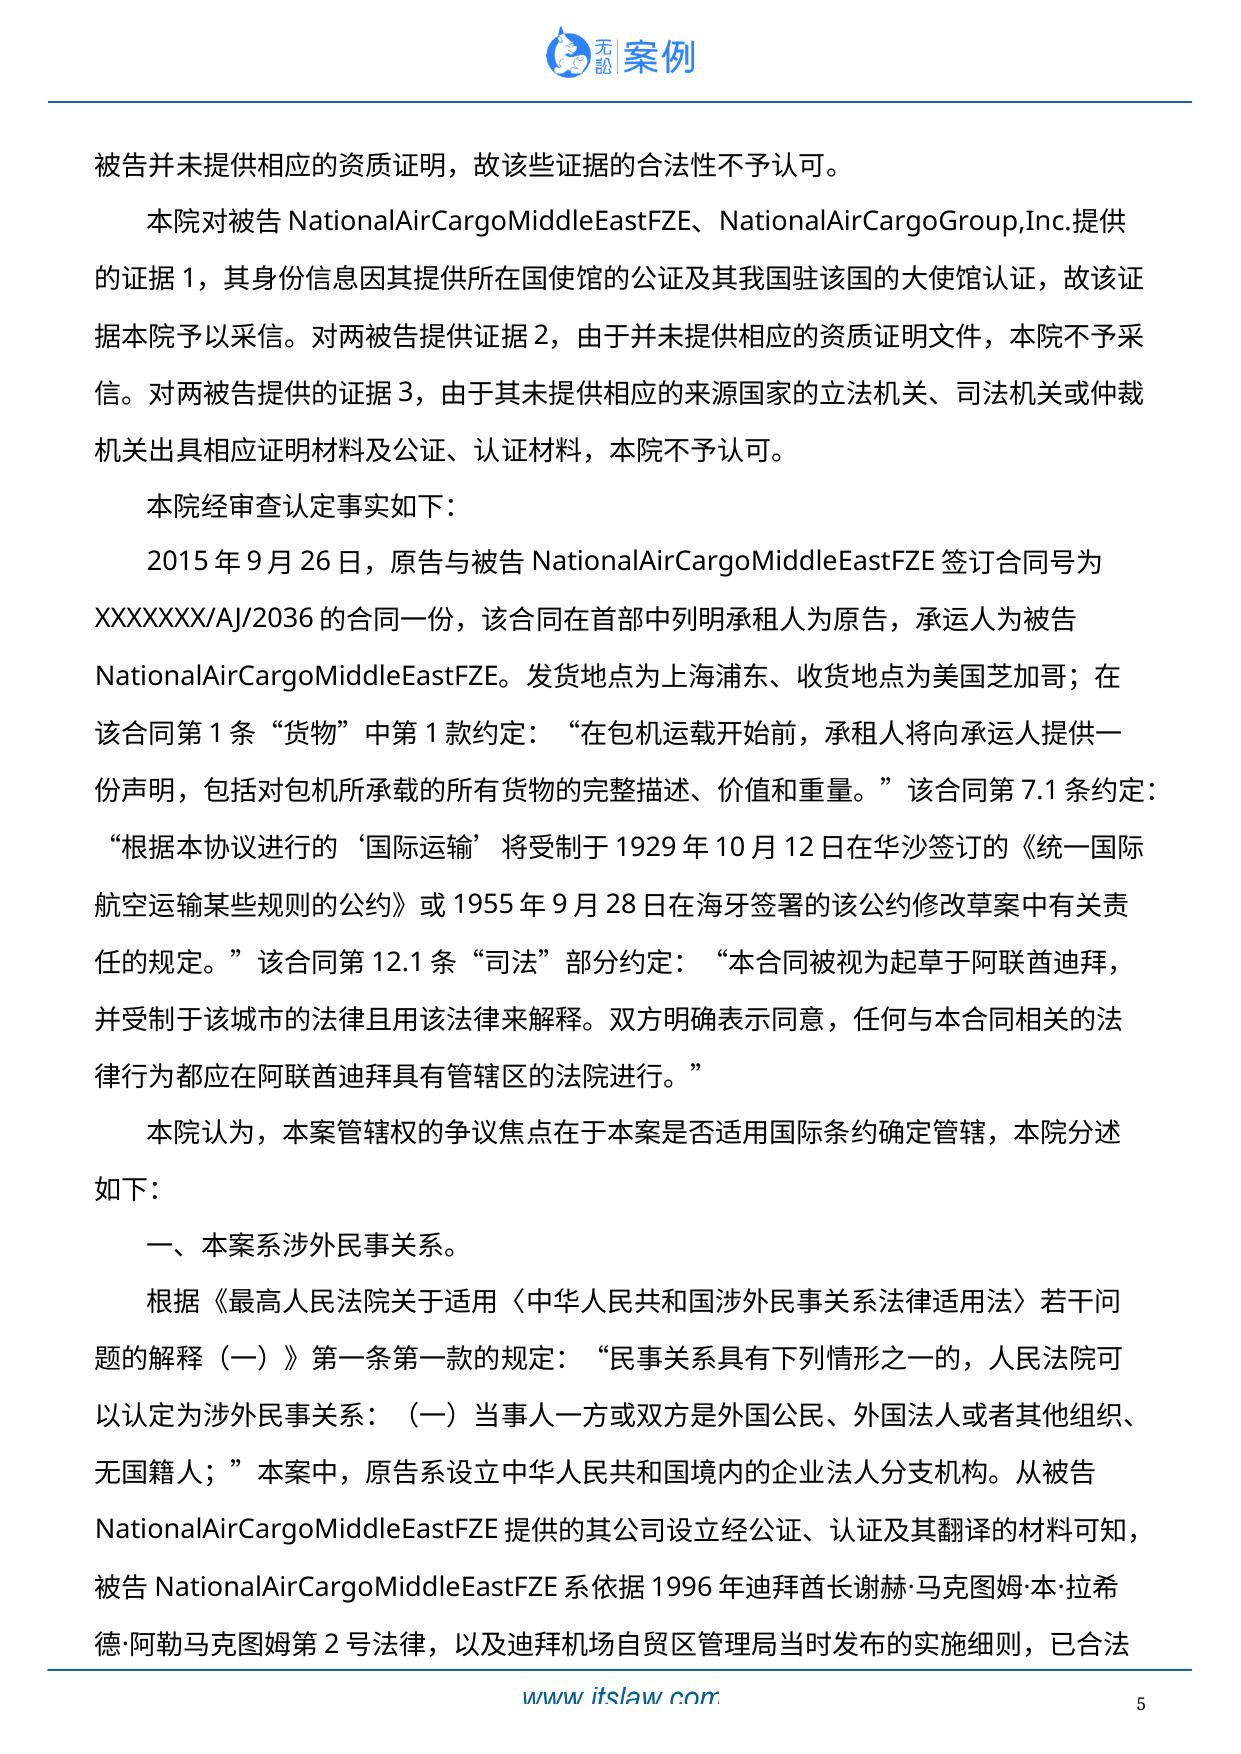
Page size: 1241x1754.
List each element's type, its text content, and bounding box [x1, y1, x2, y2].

picture [546, 26, 694, 78]
text 本院经审查认定事实如下： [94, 482, 1146, 526]
text 一、本案系涉外民事关系。 [94, 1222, 1146, 1266]
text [94, 85, 1146, 186]
text 本院对被告NationalAirCargoMiddleEastFZE、NationalAirCargoGroup,Inc.提供的证据1，其身份信息因其提供所在国使馆的公证及其我国驻该国的大使馆认证，故该证据本院予以采信。对两被告提供证据2，由于并未提供相应的资质证明文件，本院不予采信。对两被告提供的证据3，由于其未提供相应的来源国家的立法机关、司法机关或仲裁机关出具相应证明材料及公证、认证材料，本院不予认可。 [94, 198, 1146, 471]
picture [523, 1687, 720, 1704]
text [94, 1277, 1146, 1665]
text 2015年9月26日，原告与被告NationalAirCargoMiddleEastFZE签订合同号为XXXXXXX/AJ/2036的合同一份，该合同在首部中列明承租人为原告，承运人为被告NationalAirCargoMiddleEastFZE。发货地点为上海浦东、收货地点为美国芝加哥；在该合同第1条“货物”中第1款约定：“在包机运载开始前，承租人将向承运人提供一份声明，包括对包机所承载的所有货物的完整描述、价值和重量。”该合同第7.1条约定：“根据本协议进行的‘国际运输’将受制于1929年10月12日在华沙签订的《统一国际航空运输某些规则的公约》或1955年9月28日在海牙签署的该公约修改草案中有关责任的规定。”该合同第12.1条“司法”部分约定：“本合同被视为起草于阿联酋迪拜，并受制于该城市的法律且用该法律来解释。双方明确表示同意，任何与本合同相关的法律行为都应在阿联酋迪拜具有管辖区的法院进行。” [94, 538, 1146, 1097]
text 本院认为，本案管辖权的争议焦点在于本案是否适用国际条约确定管辖，本院分述如下： [94, 1109, 1146, 1210]
